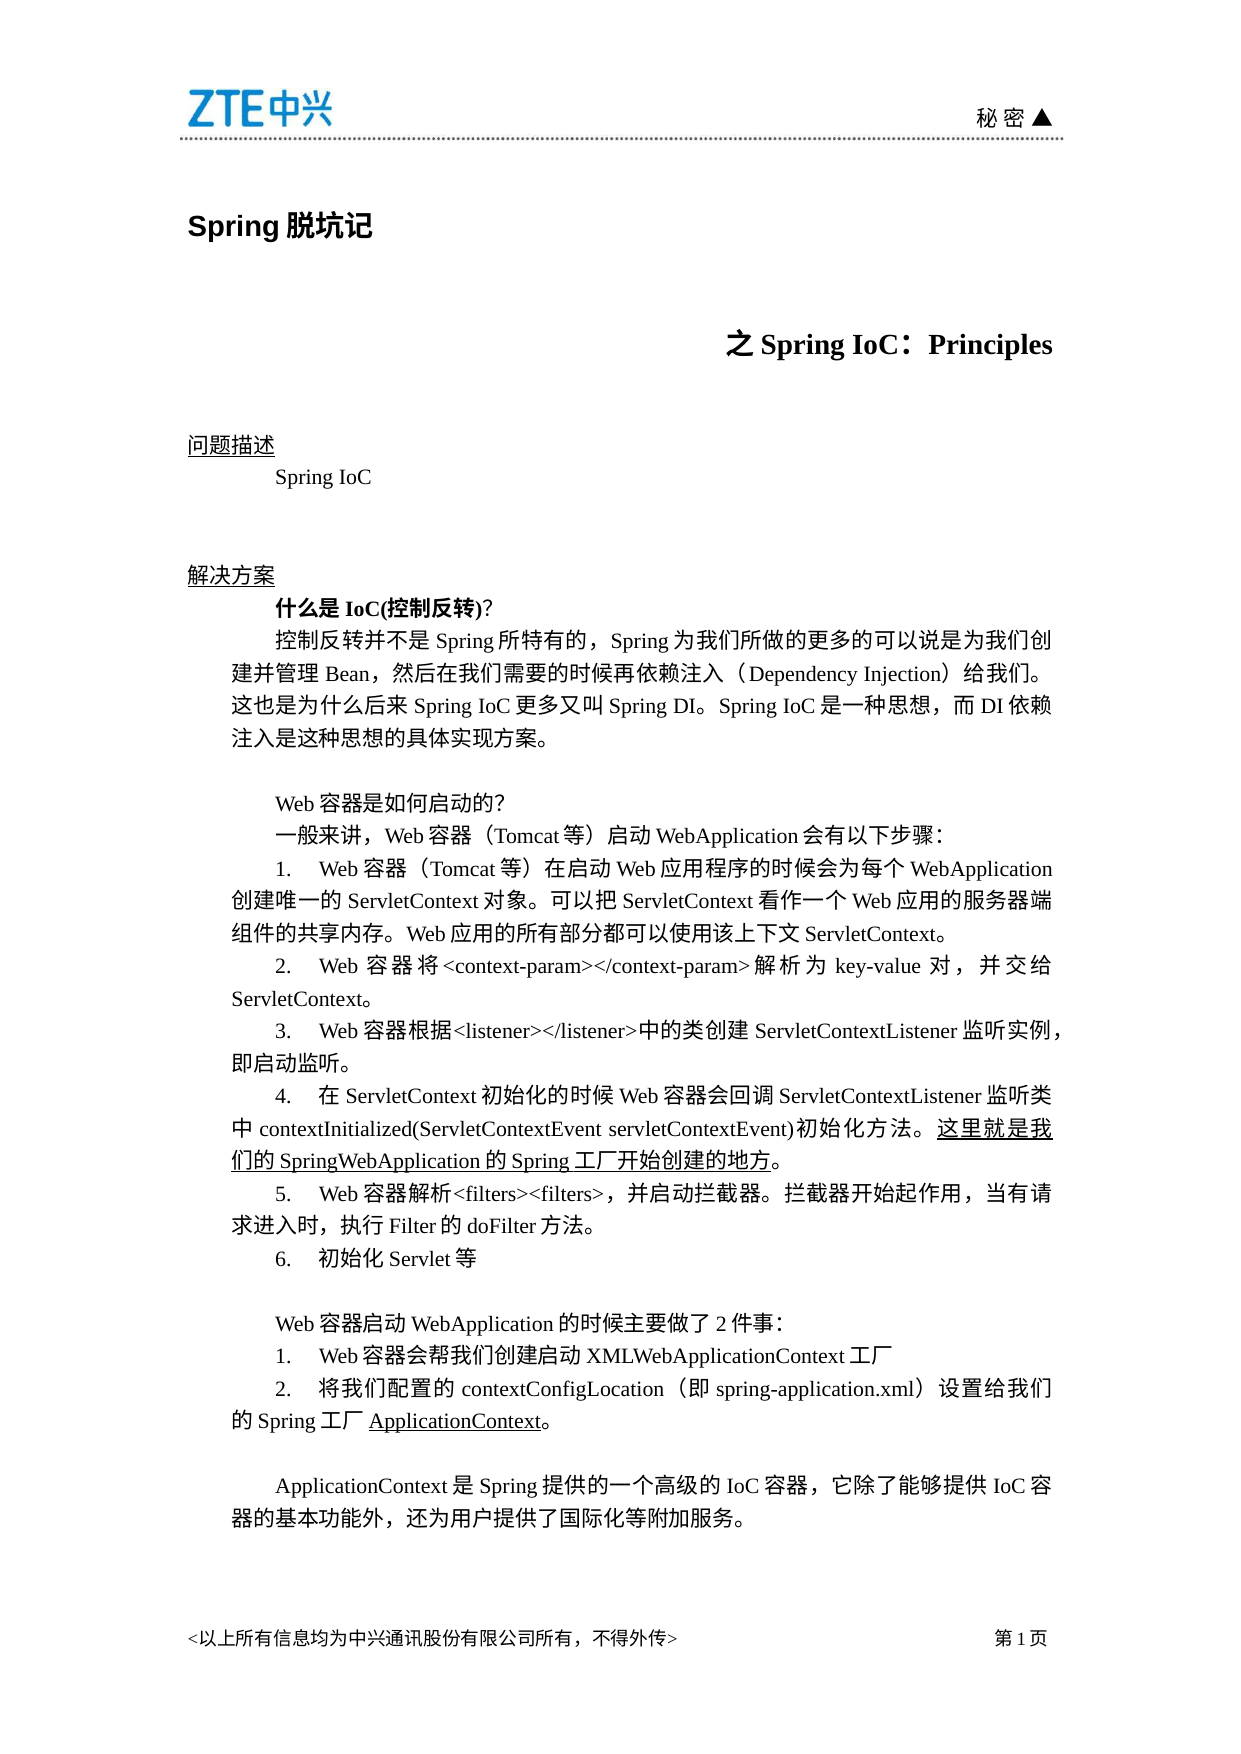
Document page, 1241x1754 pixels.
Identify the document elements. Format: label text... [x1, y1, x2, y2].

picture [187, 88, 333, 127]
list 什么是IoC(控制反转)？ [231, 591, 1053, 623]
list Web容器会帮我们创建启动XMLWebApplicationContext工厂 [231, 1338, 1053, 1371]
list 控制反转并不是Spring所特有的，Spring为我们所做的更多的可以说是为我们创建并管理Bean，然后在我们需要的时候再依赖注入（Dependency Injection）给我们。这也是为什么后来Spring IoC更多又叫Spring DI。Spring IoC是一种思想，而DI依赖注入是这种思想的具体实现方案。 [231, 623, 1053, 753]
list 一般来讲，Web容器（Tomcat等）启动WebApplication会有以下步骤： [231, 818, 1053, 851]
subtitle 之Spring IoC：Principles [187, 309, 1053, 374]
list Web容器启动WebApplication的时候主要做了2件事： [231, 1306, 1053, 1338]
list 问题描述 [187, 428, 1053, 461]
list Web容器是如何启动的？ [231, 786, 1053, 818]
list Web容器根据<listener></listener>中的类创建ServletContextListener监听实例，即启动监听。 [231, 1013, 1053, 1078]
list 在ServletContext初始化的时候Web容器会回调ServletContextListener监听类中contextInitialized(ServletContextEvent servletContextEvent)初始化方法。这里就是我们的SpringWebApplication的Spring工厂开始创建的地方。 [231, 1078, 1053, 1176]
list Web容器（Tomcat等）在启动Web应用程序的时候会为每个WebApplication创建唯一的ServletContext对象。可以把ServletContext看作一个Web应用的服务器端组件的共享内存。Web应用的所有部分都可以使用该上下文ServletContext。 [231, 851, 1053, 948]
picture [179, 134, 1064, 143]
list 将我们配置的contextConfigLocation（即spring-application.xml）设置给我们的Spring工厂ApplicationContext。 [231, 1371, 1053, 1436]
text 解决方案 [187, 558, 1053, 591]
subtitle Spring脱坑记 [187, 191, 1053, 256]
list Web容器解析<filters><filters>，并启动拦截器。拦截器开始起作用，当有请求进入时，执行Filter的doFilter方法。 [231, 1176, 1053, 1241]
list ApplicationContext是Spring提供的一个高级的IoC容器，它除了能够提供IoC容器的基本功能外，还为用户提供了国际化等附加服务。 [231, 1468, 1053, 1533]
list Spring IoC [275, 461, 1053, 493]
list Web容器将<context-param></context-param>解析为key-value对，并交给ServletContext。 [231, 948, 1053, 1013]
list 初始化Servlet等 [231, 1241, 1053, 1273]
